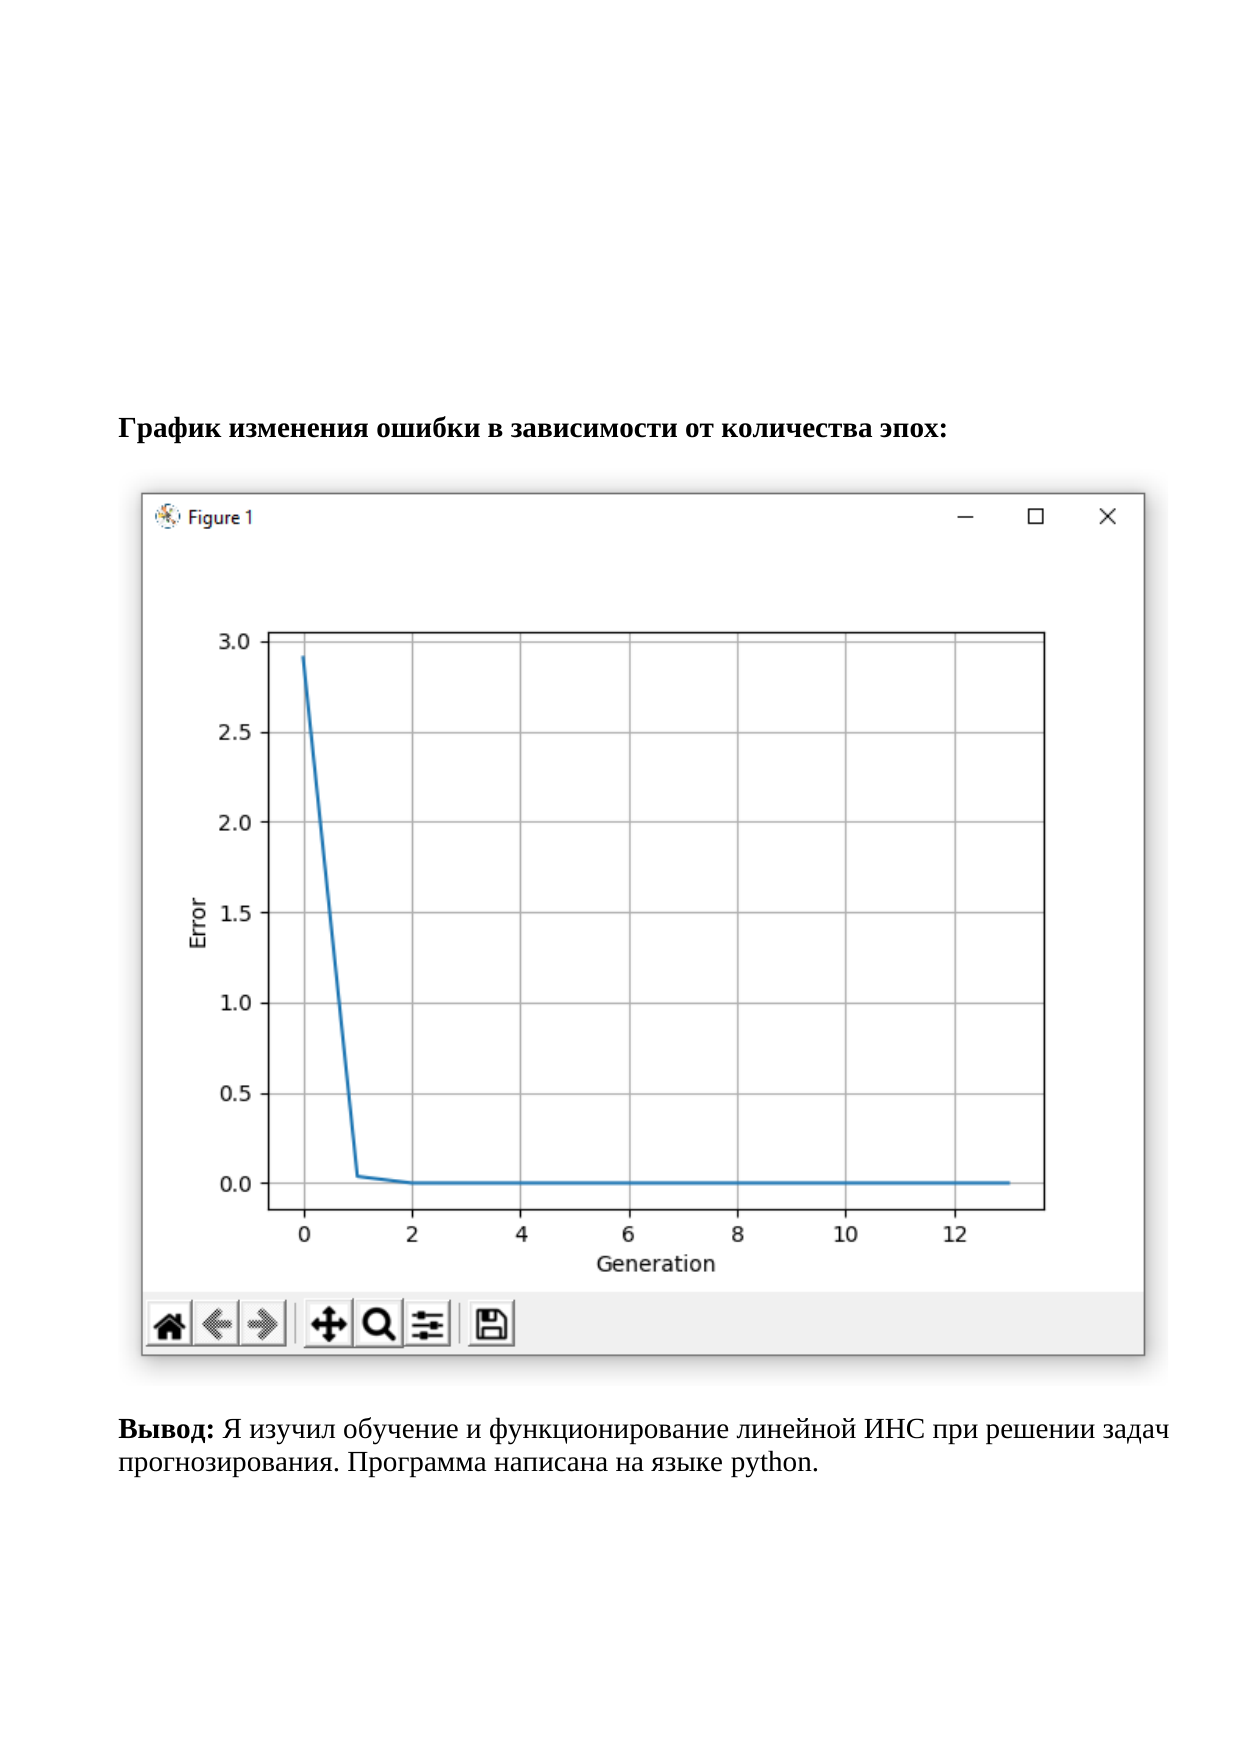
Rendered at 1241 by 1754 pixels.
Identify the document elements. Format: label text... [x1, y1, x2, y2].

picture [118, 468, 1169, 1386]
text Вывод: Я изучил обучение и функционирование линейной ИНС при решении задач прогнозирования. Программа написана на языке python. [118, 1411, 1181, 1478]
text График изменения ошибки в зависимости от количества эпох: [118, 410, 1181, 444]
